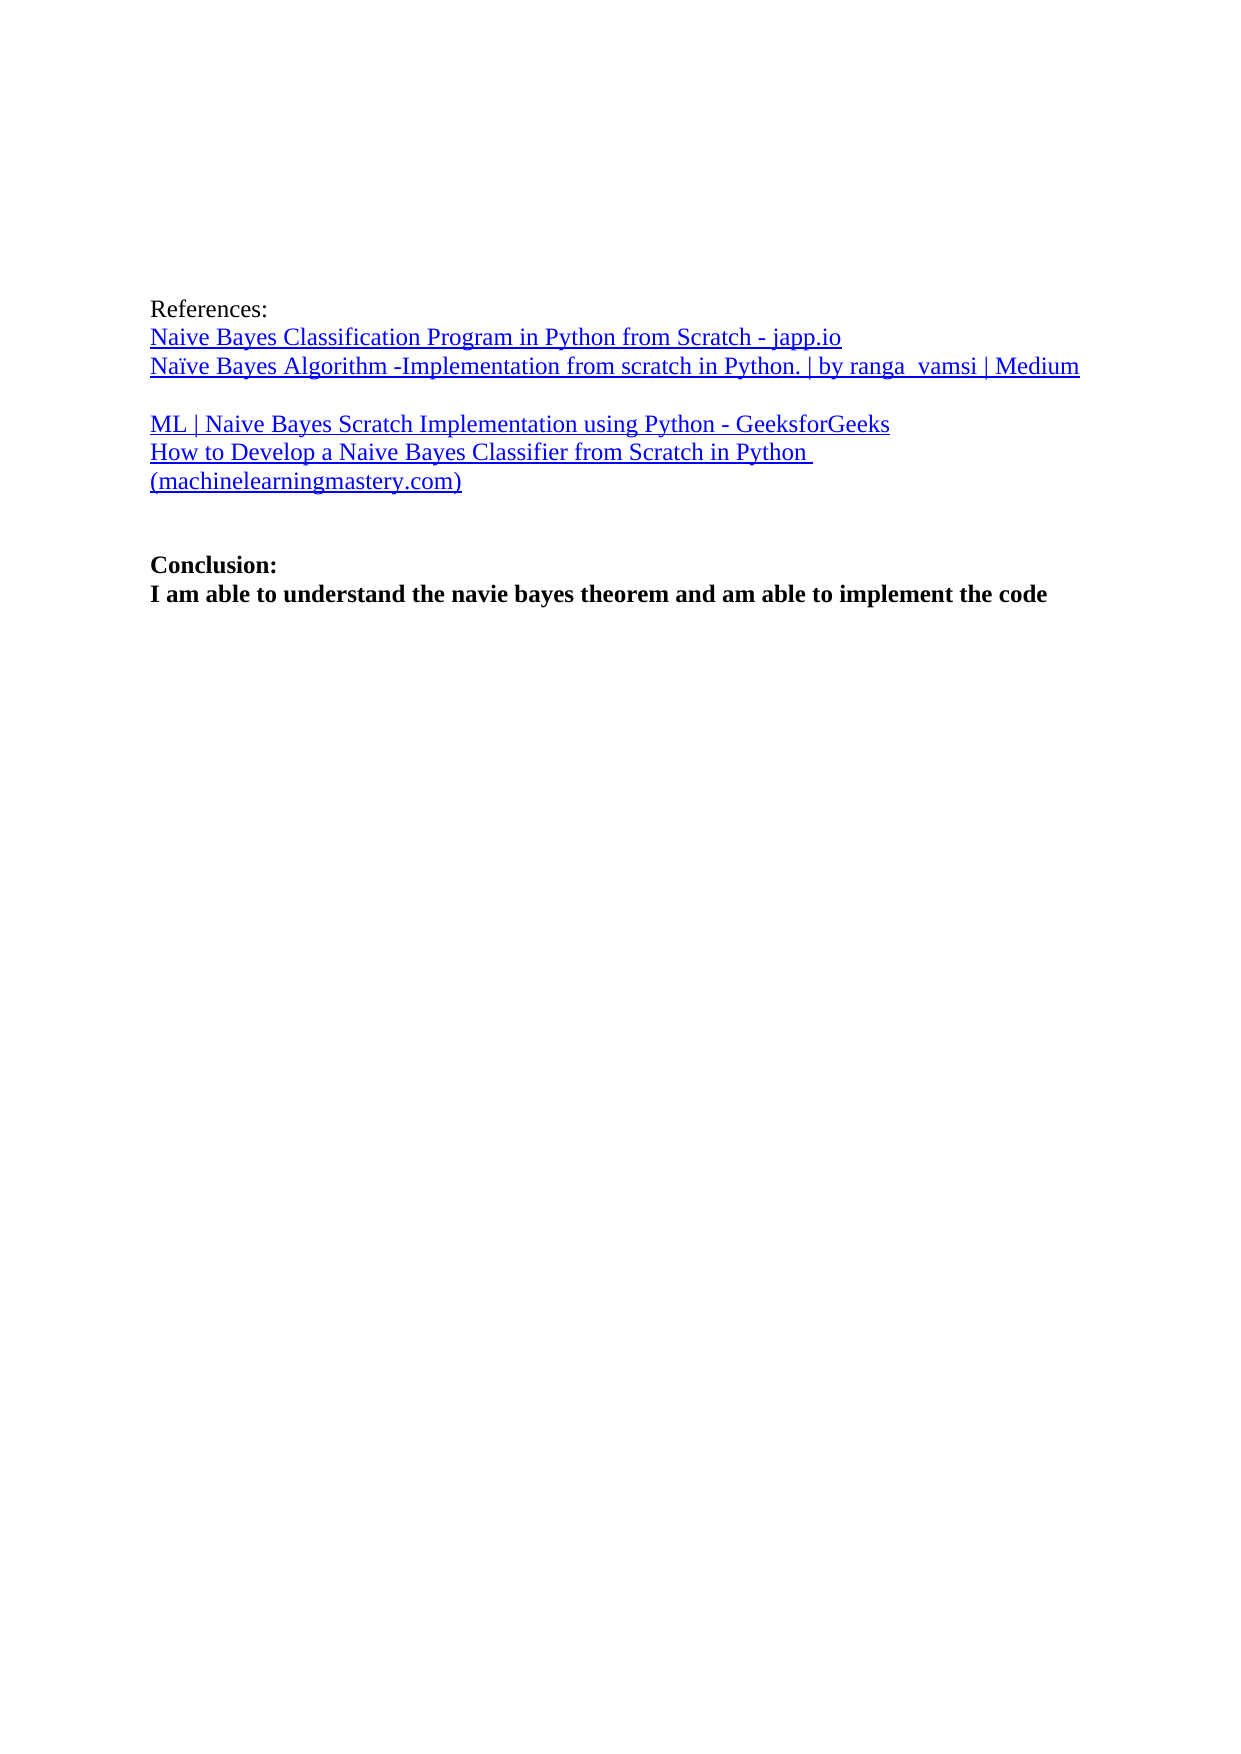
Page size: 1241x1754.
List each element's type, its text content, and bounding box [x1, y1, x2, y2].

text I am able to understand the navie bayes theorem and am able to implement the code [150, 579, 1090, 608]
text References: [150, 294, 1090, 322]
text How to Develop a Naive Bayes Classifier from Scratch in Python (machinelearningmastery.com) [150, 437, 1090, 495]
text Conclusion: [150, 550, 1090, 579]
text ML | Naive Bayes Scratch Implementation using Python - GeeksforGeeks [150, 409, 1090, 437]
text Naive Bayes Classification Program in Python from Scratch - japp.io [150, 322, 1090, 351]
text Naïve Bayes Algorithm -Implementation from scratch in Python. | by ranga_vamsi | Medium [150, 351, 1090, 380]
